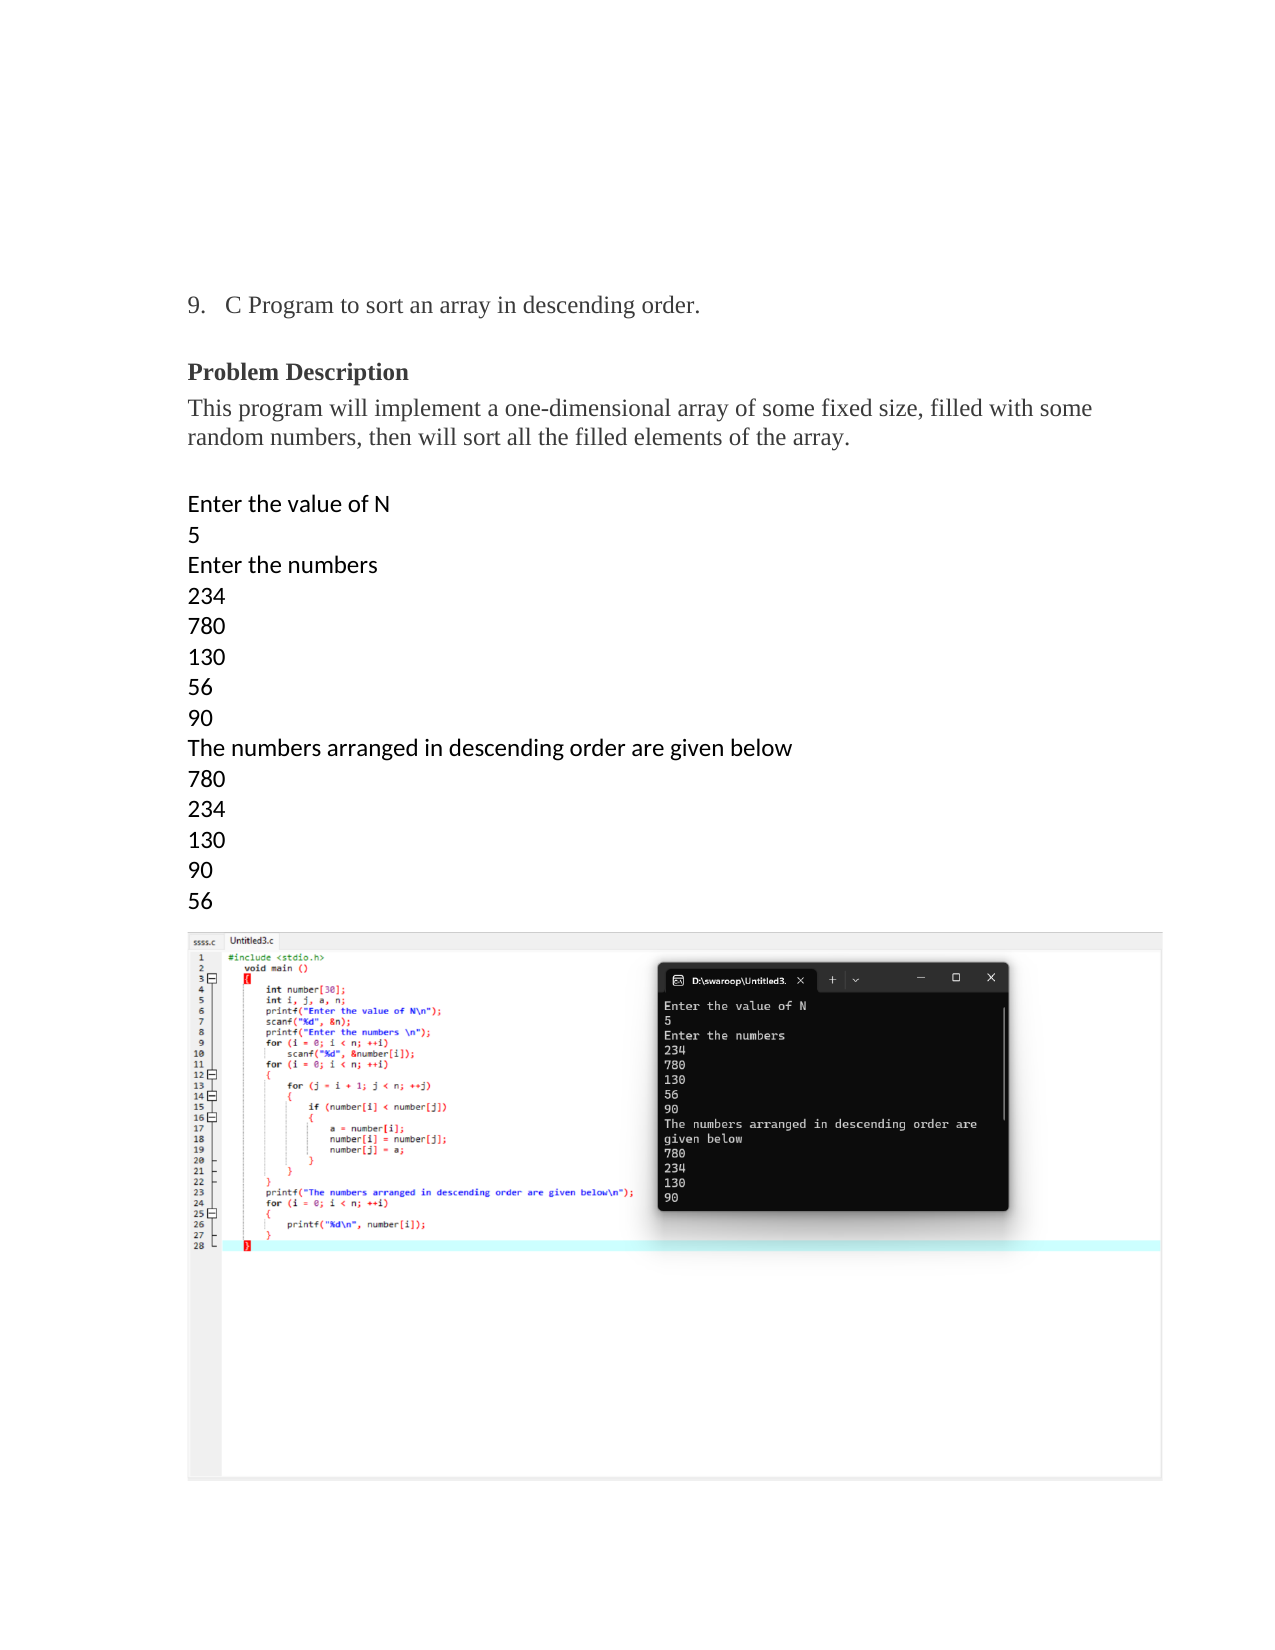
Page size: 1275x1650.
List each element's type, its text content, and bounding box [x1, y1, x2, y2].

text 56 [187, 672, 1125, 702]
text 130 [187, 641, 1125, 672]
text 234 [187, 580, 1125, 611]
text 90 [187, 855, 1125, 885]
text This program will implement a one-dimensional array of some fixed size, filled with some random numbers, then will sort all the filled elements of the array. [187, 393, 1125, 451]
picture [187, 932, 1163, 1481]
text 5 [187, 519, 1125, 549]
text 130 [187, 824, 1125, 855]
text 56 [187, 885, 1125, 916]
text 780 [187, 611, 1125, 641]
text Problem Description [150, 357, 1125, 386]
text The numbers arranged in descending order are given below [187, 733, 1125, 763]
text 234 [187, 794, 1125, 824]
text 90 [187, 702, 1125, 733]
text Enter the numbers [187, 549, 1125, 580]
text 780 [187, 763, 1125, 794]
list C Program to sort an array in descending order. [187, 291, 1125, 319]
text Enter the value of N [187, 488, 1125, 519]
